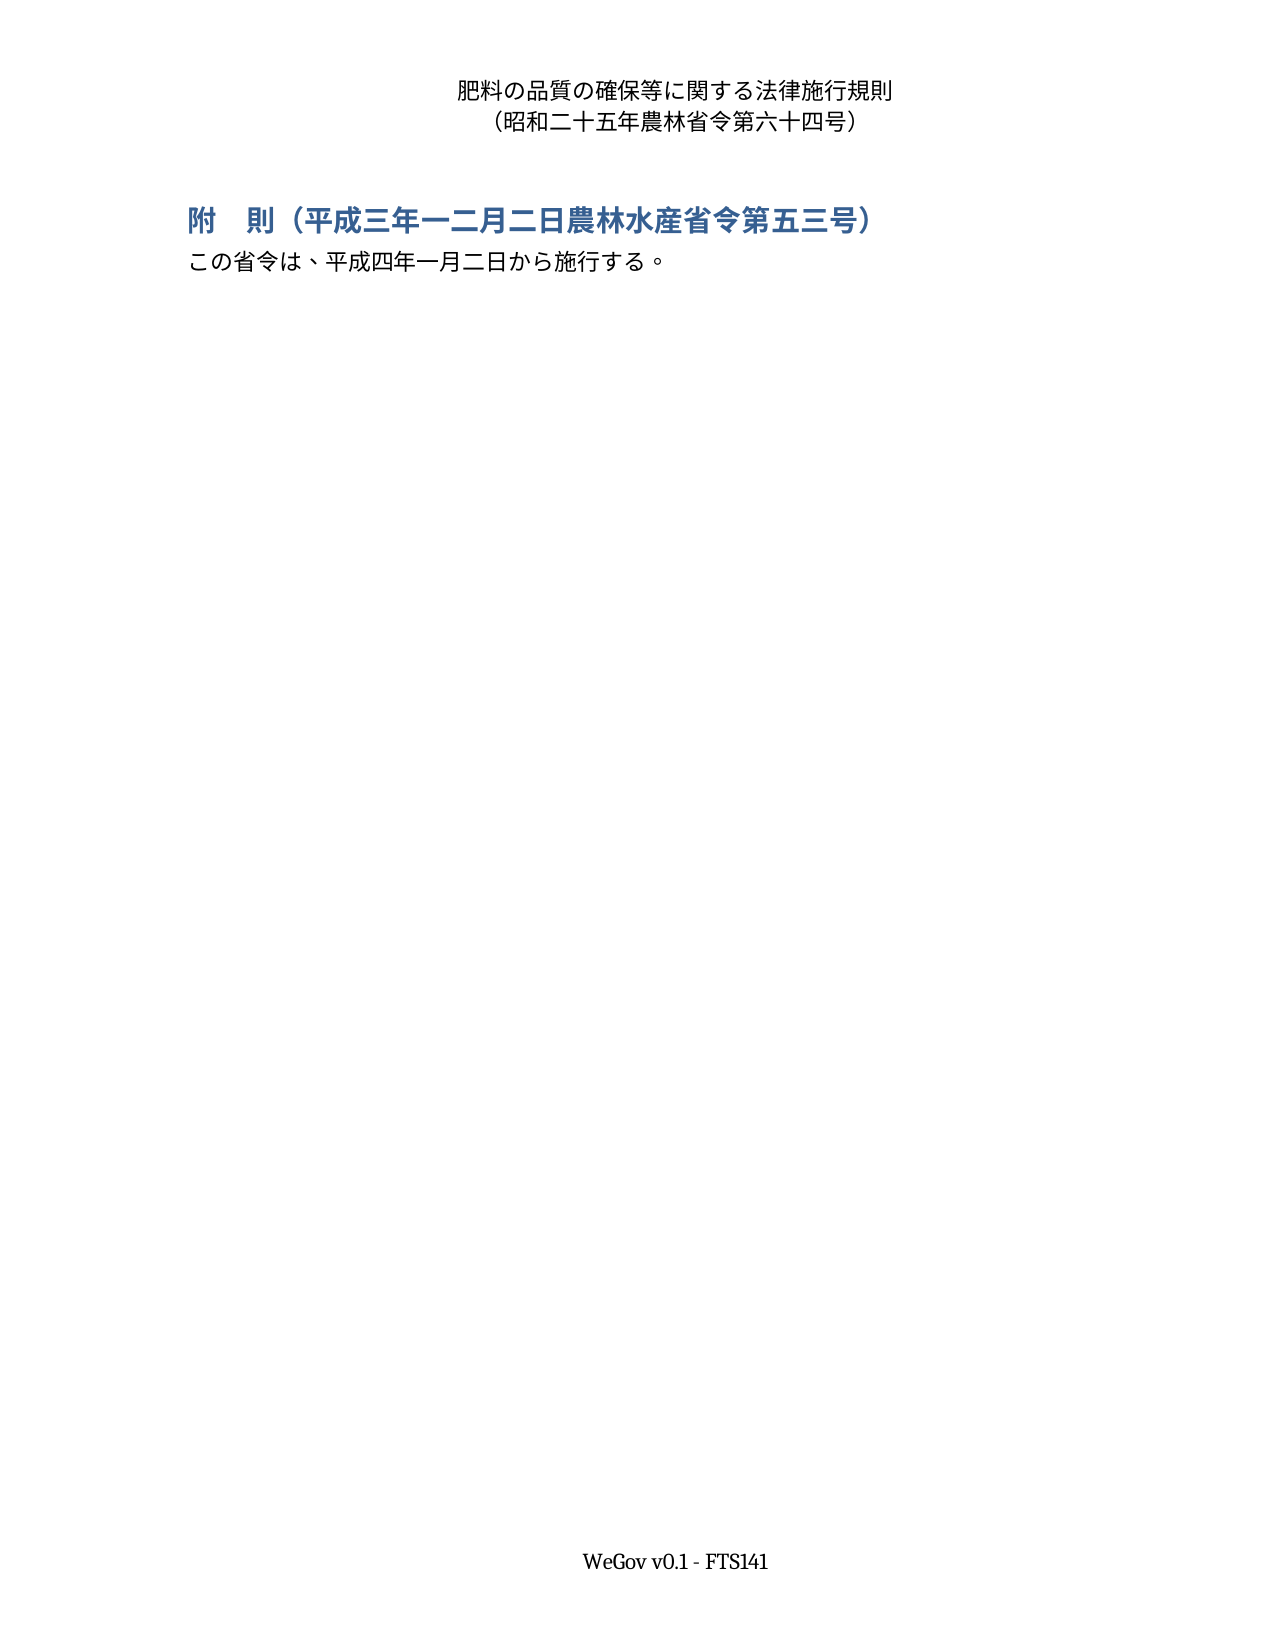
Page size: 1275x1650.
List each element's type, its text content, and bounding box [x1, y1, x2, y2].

text この省令は、平成四年一月二日から施行する。 [187, 246, 1087, 277]
subtitle 附 則（平成三年一二月二日農林水産省令第五三号） [187, 200, 1087, 240]
